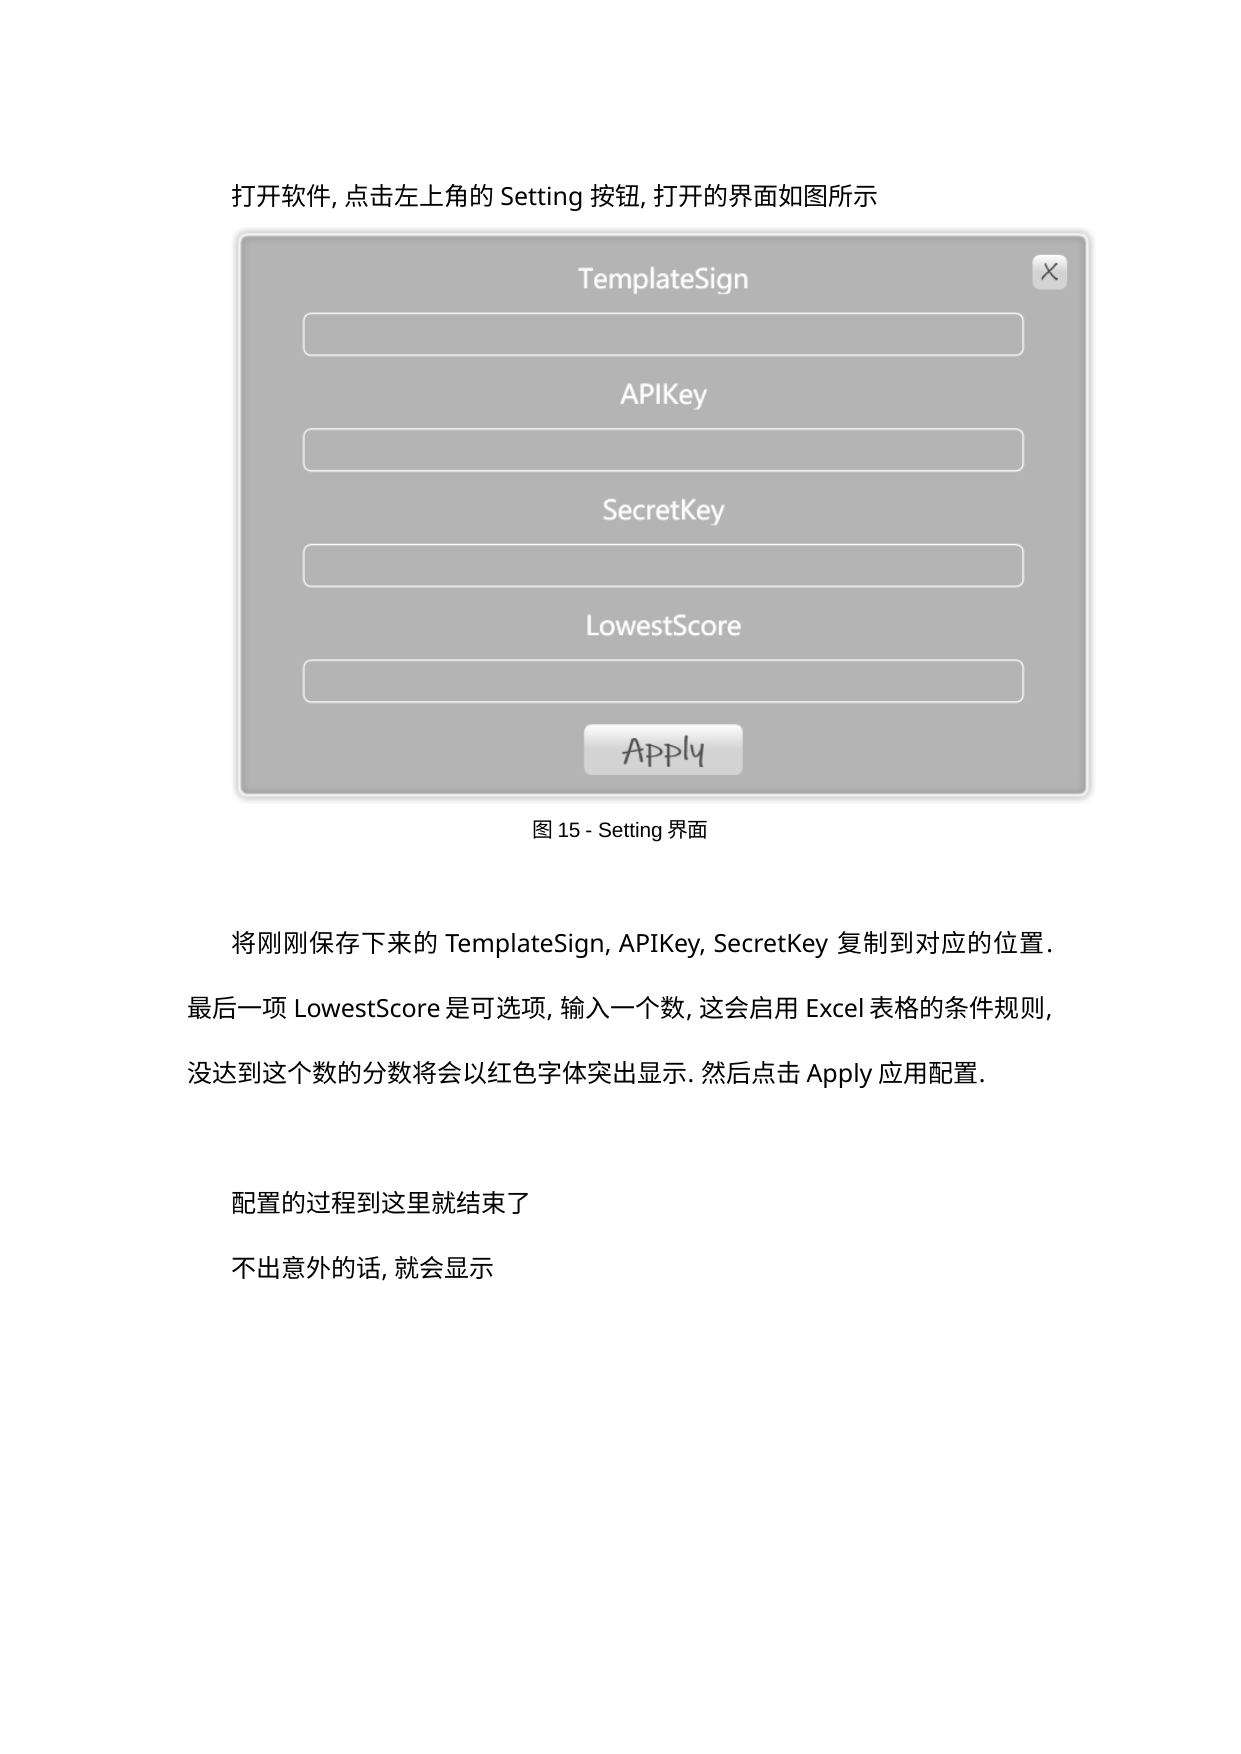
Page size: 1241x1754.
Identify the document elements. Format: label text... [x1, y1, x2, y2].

text 配置的过程到这里就结束了 [187, 1169, 1053, 1234]
text 不出意外的话, 就会显示 [187, 1234, 1053, 1299]
text 将刚刚保存下来的TemplateSign, APIKey, SecretKey 复制到对应的位置. 最后一项LowestScore是可选项, 输入一个数, 这会启用Excel表格的条件规则, 没达到这个数的分数将会以红色字体突出显示. 然后点击 Apply 应用配置. [187, 909, 1053, 1104]
text 打开软件, 点击左上角的 Setting 按钮, 打开的界面如图所示 [187, 162, 1053, 227]
picture [231, 227, 1096, 804]
